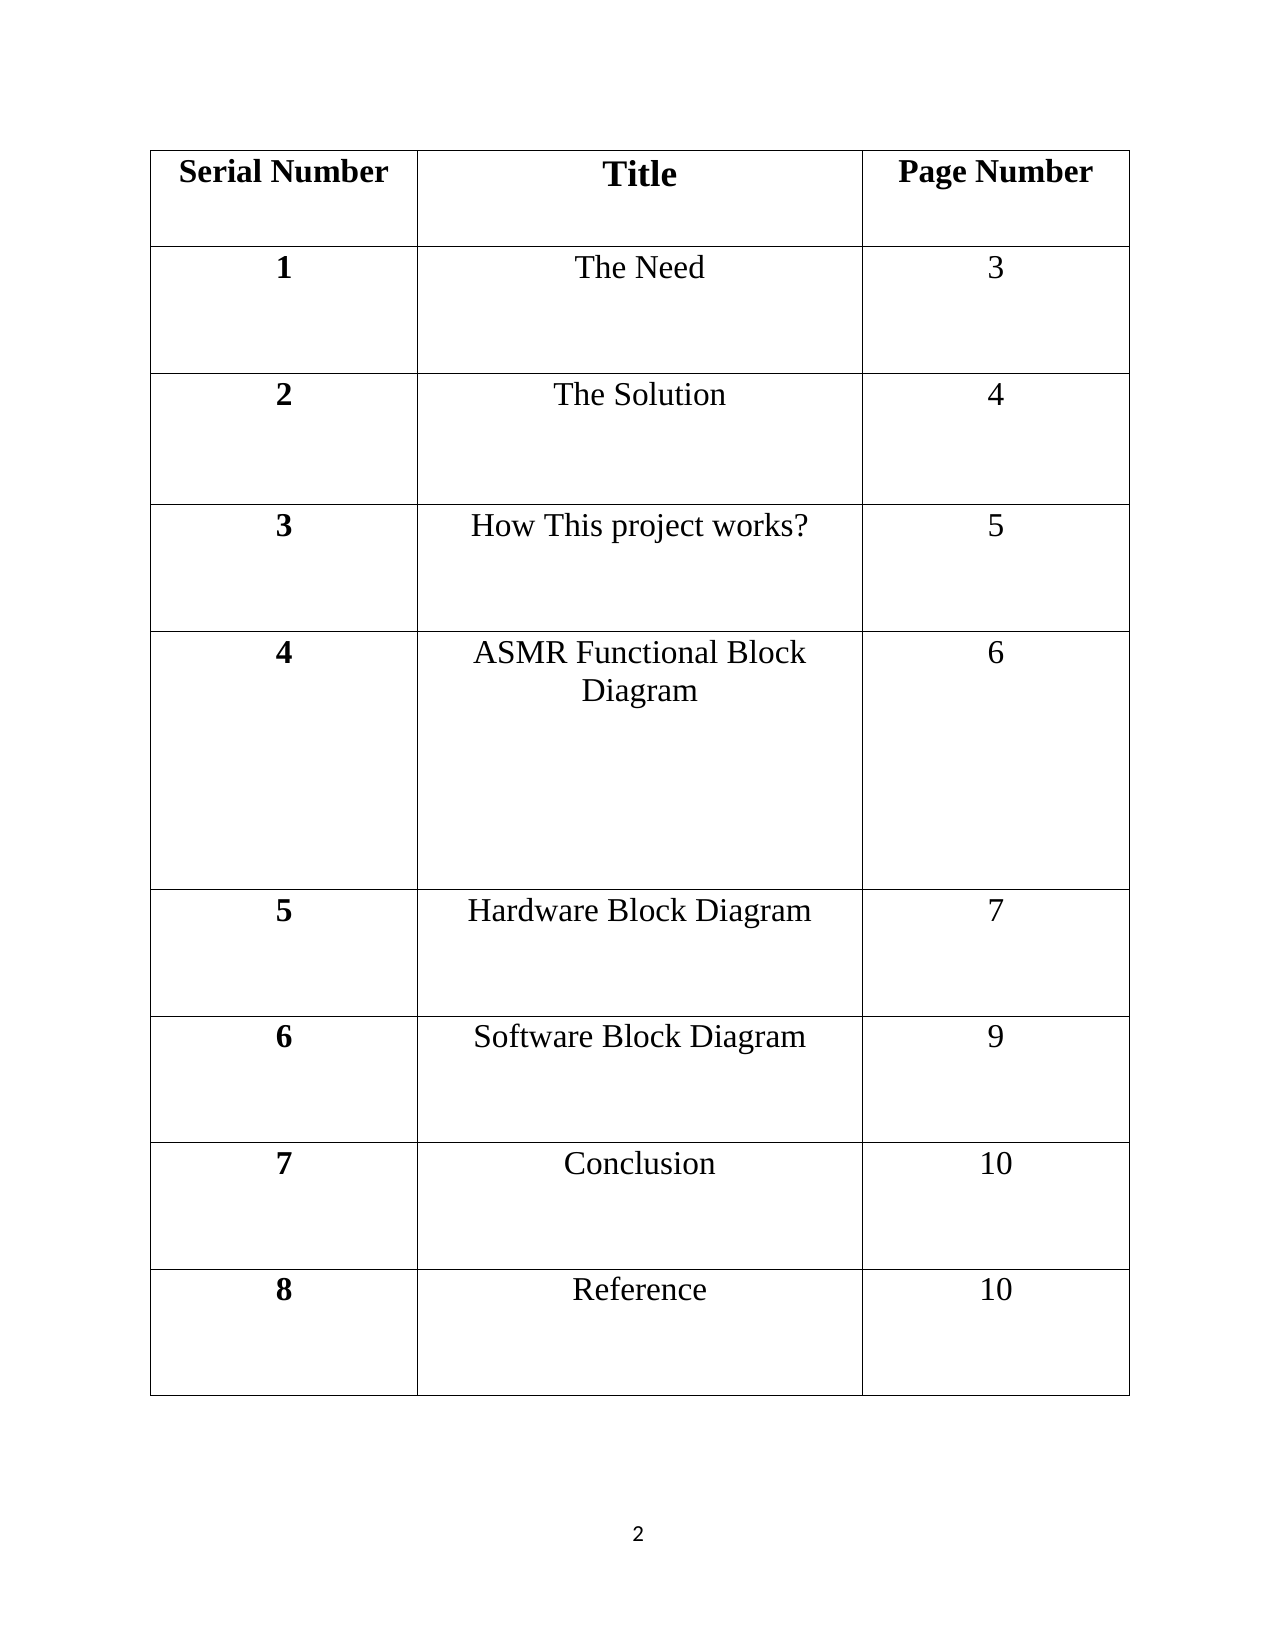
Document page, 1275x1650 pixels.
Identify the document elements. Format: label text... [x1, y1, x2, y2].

table_cell 6 [151, 1017, 417, 1142]
table_cell 4 [863, 374, 1129, 504]
table_cell 3 [151, 505, 417, 631]
table_cell The Solution [418, 374, 862, 504]
table_cell ASMR Functional Block Diagram [418, 632, 862, 889]
table_cell 9 [863, 1017, 1129, 1142]
table_cell 2 [151, 374, 417, 504]
table_cell 10 [863, 1270, 1129, 1395]
table_cell Conclusion [418, 1143, 862, 1268]
table_cell Reference [418, 1270, 862, 1395]
table_cell 7 [151, 1143, 417, 1268]
table_cell 10 [863, 1143, 1129, 1268]
table_cell 4 [151, 632, 417, 889]
table_cell 6 [863, 632, 1129, 889]
table_cell The Need [418, 247, 862, 373]
table_cell 7 [863, 890, 1129, 1016]
table_header Title [418, 151, 862, 246]
table_cell 5 [863, 505, 1129, 631]
table_cell 1 [151, 247, 417, 373]
table_cell Hardware Block Diagram [418, 890, 862, 1016]
table_header Page Number [863, 151, 1129, 246]
table_cell 3 [863, 247, 1129, 373]
table_cell 8 [151, 1270, 417, 1395]
table_cell How This project works? [418, 505, 862, 631]
table_cell Software Block Diagram [418, 1017, 862, 1142]
table_cell 5 [151, 890, 417, 1016]
table_header Serial Number [151, 151, 417, 246]
